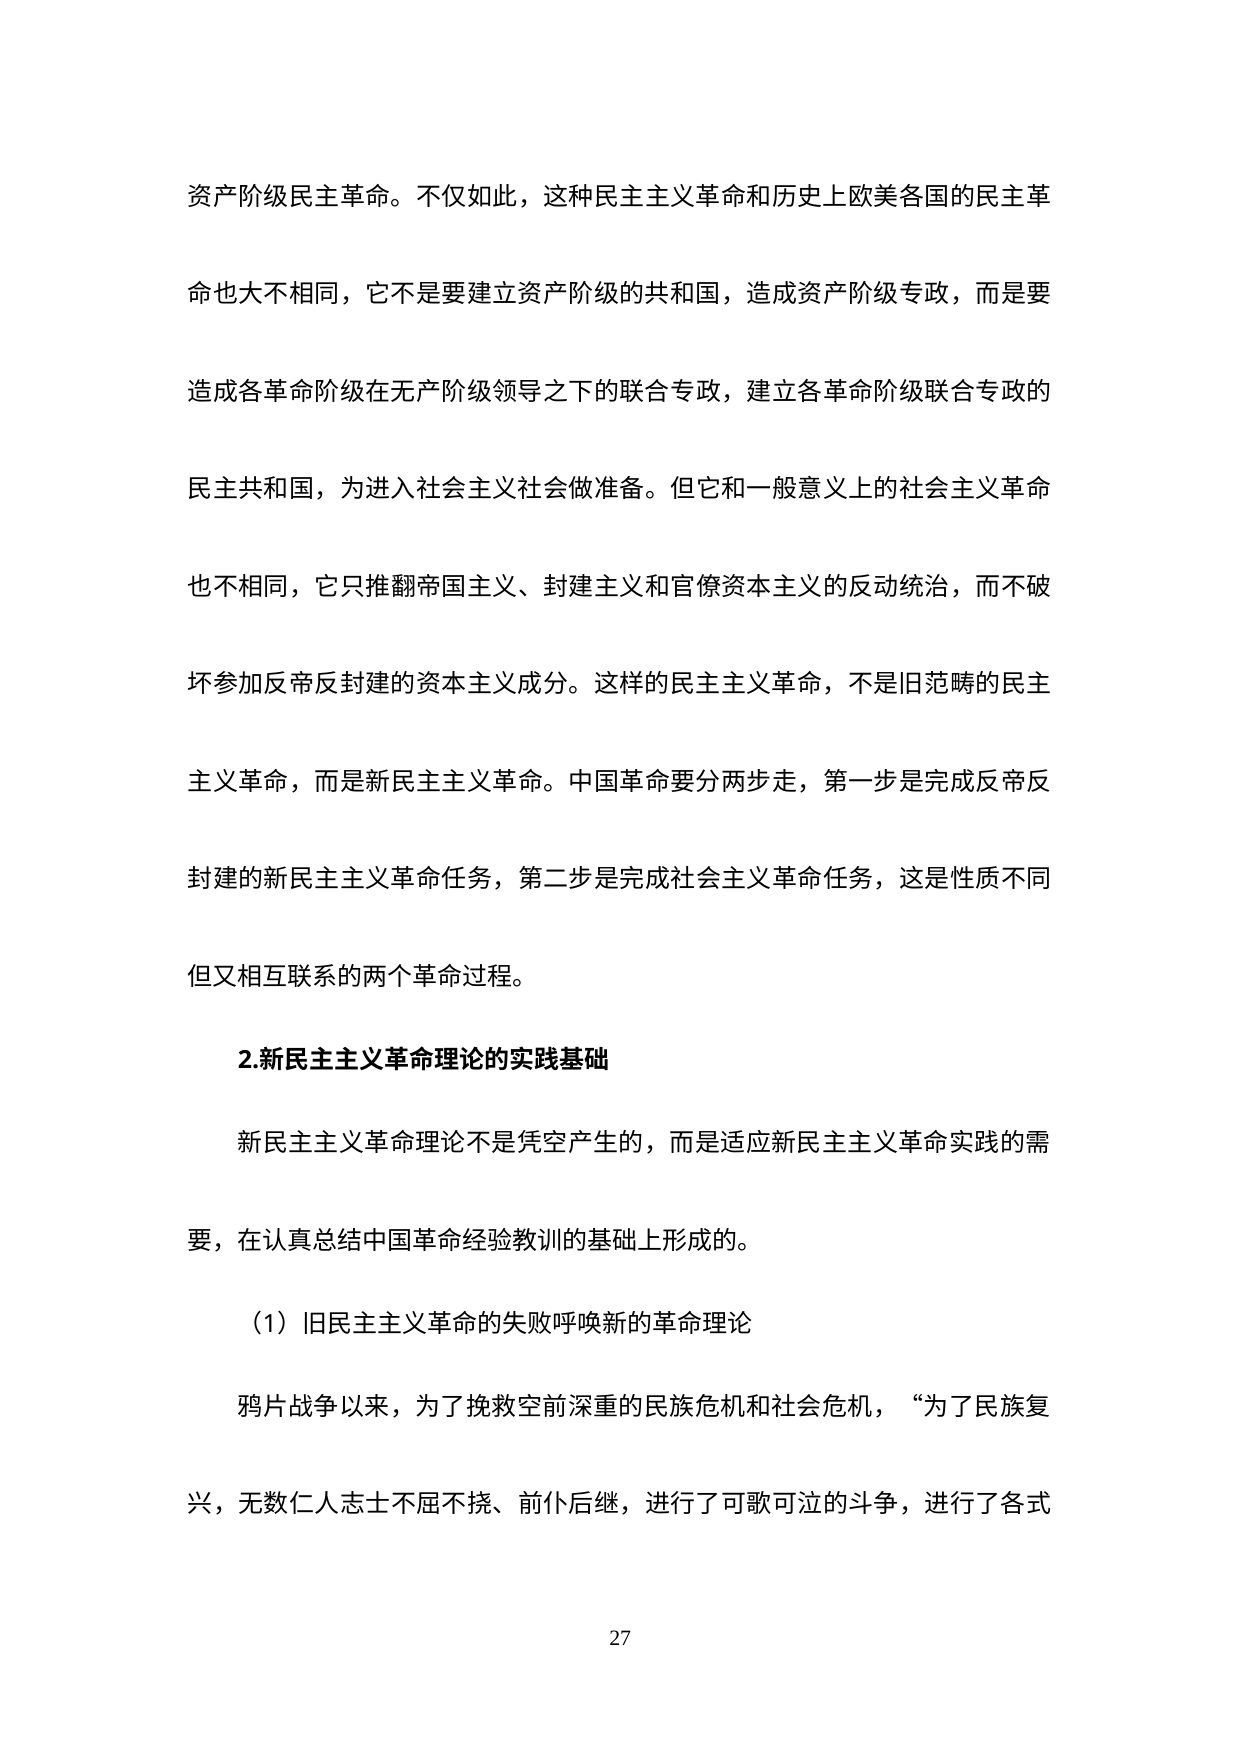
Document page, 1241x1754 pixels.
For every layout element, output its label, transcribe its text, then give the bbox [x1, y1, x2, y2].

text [187, 162, 1053, 1007]
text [187, 1372, 1053, 1534]
text 新民主主义革命理论不是凭空产生的，而是适应新民主主义革命实践的需要，在认真总结中国革命经验教训的基础上形成的。 [187, 1108, 1053, 1271]
text 2.新民主主义革命理论的实践基础 [187, 1025, 1053, 1090]
text （1）旧民主主义革命的失败呼唤新的革命理论 [187, 1289, 1053, 1354]
